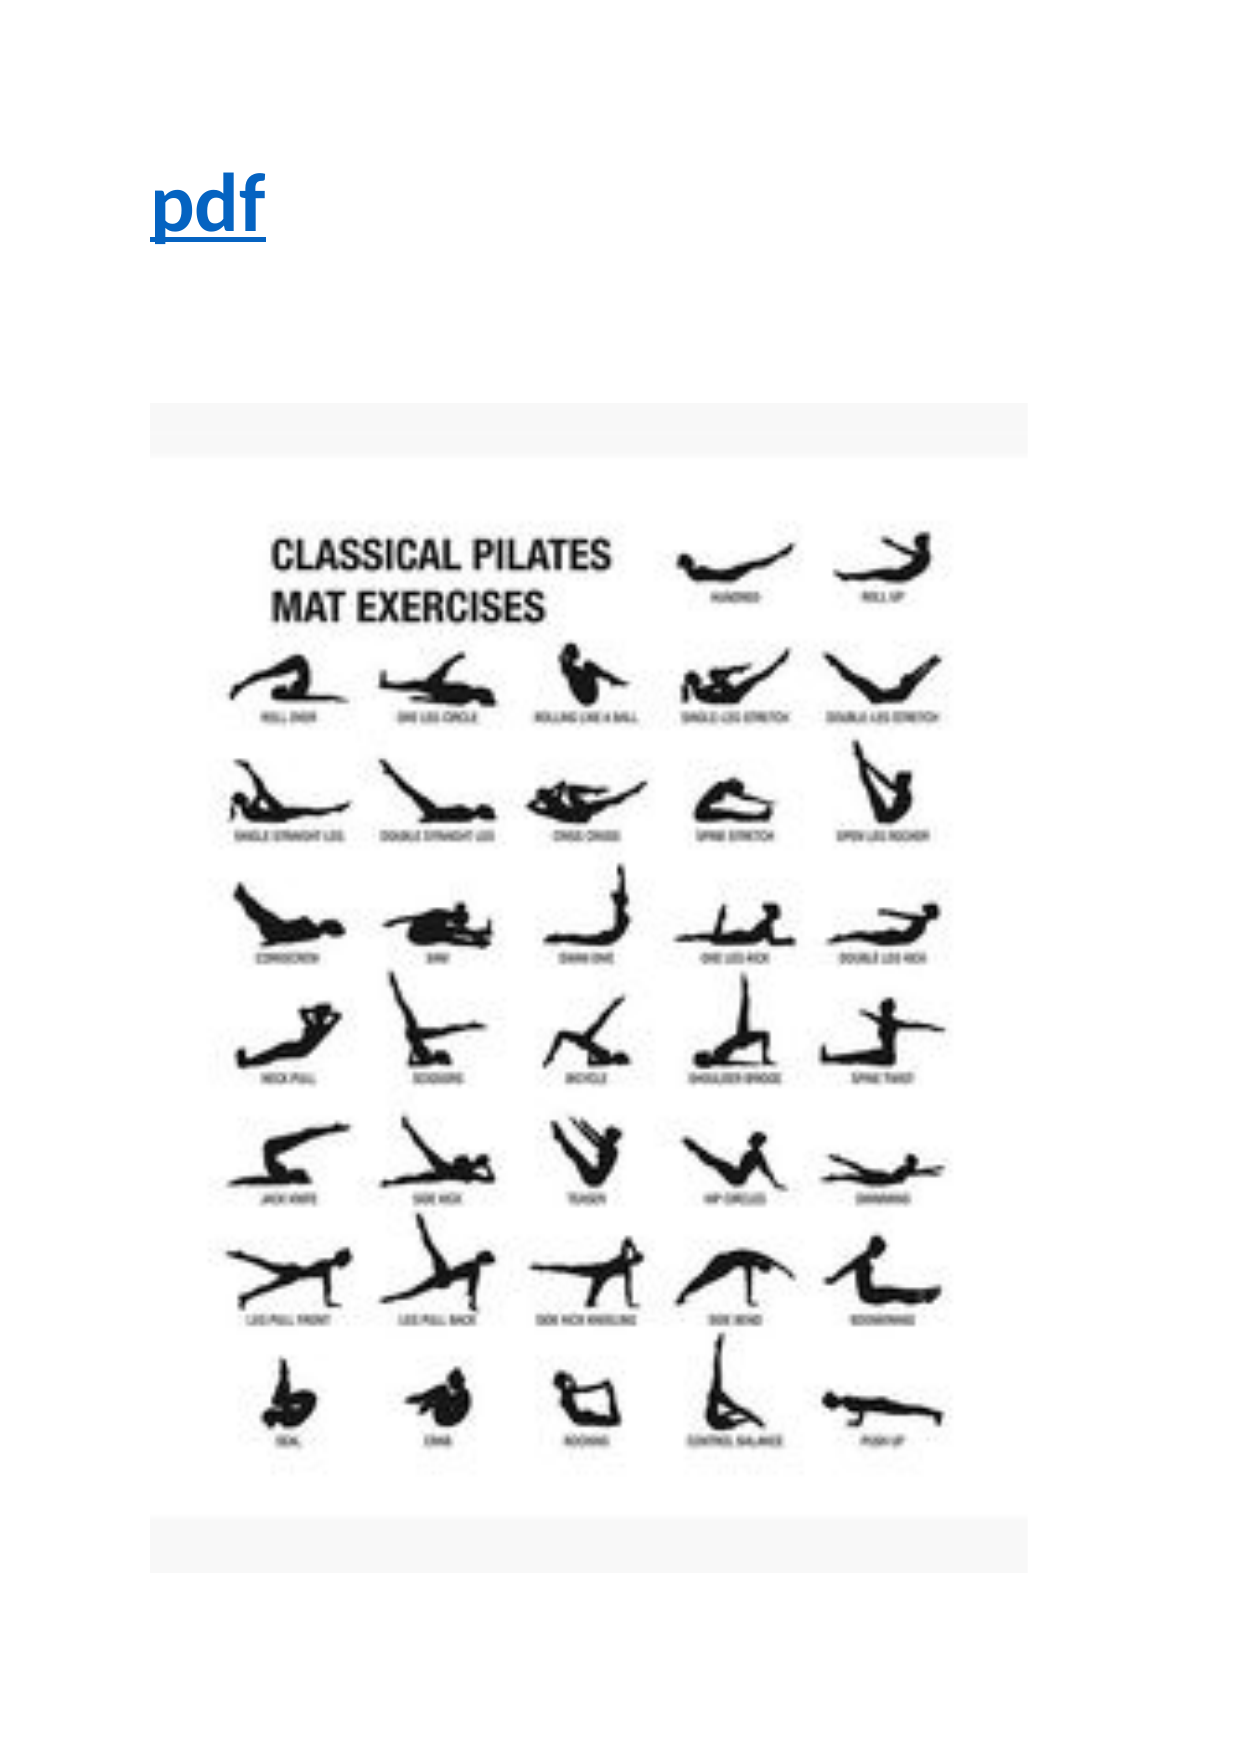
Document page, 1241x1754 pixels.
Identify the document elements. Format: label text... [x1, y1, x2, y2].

picture [150, 403, 1028, 1573]
text pdf [150, 150, 1090, 252]
